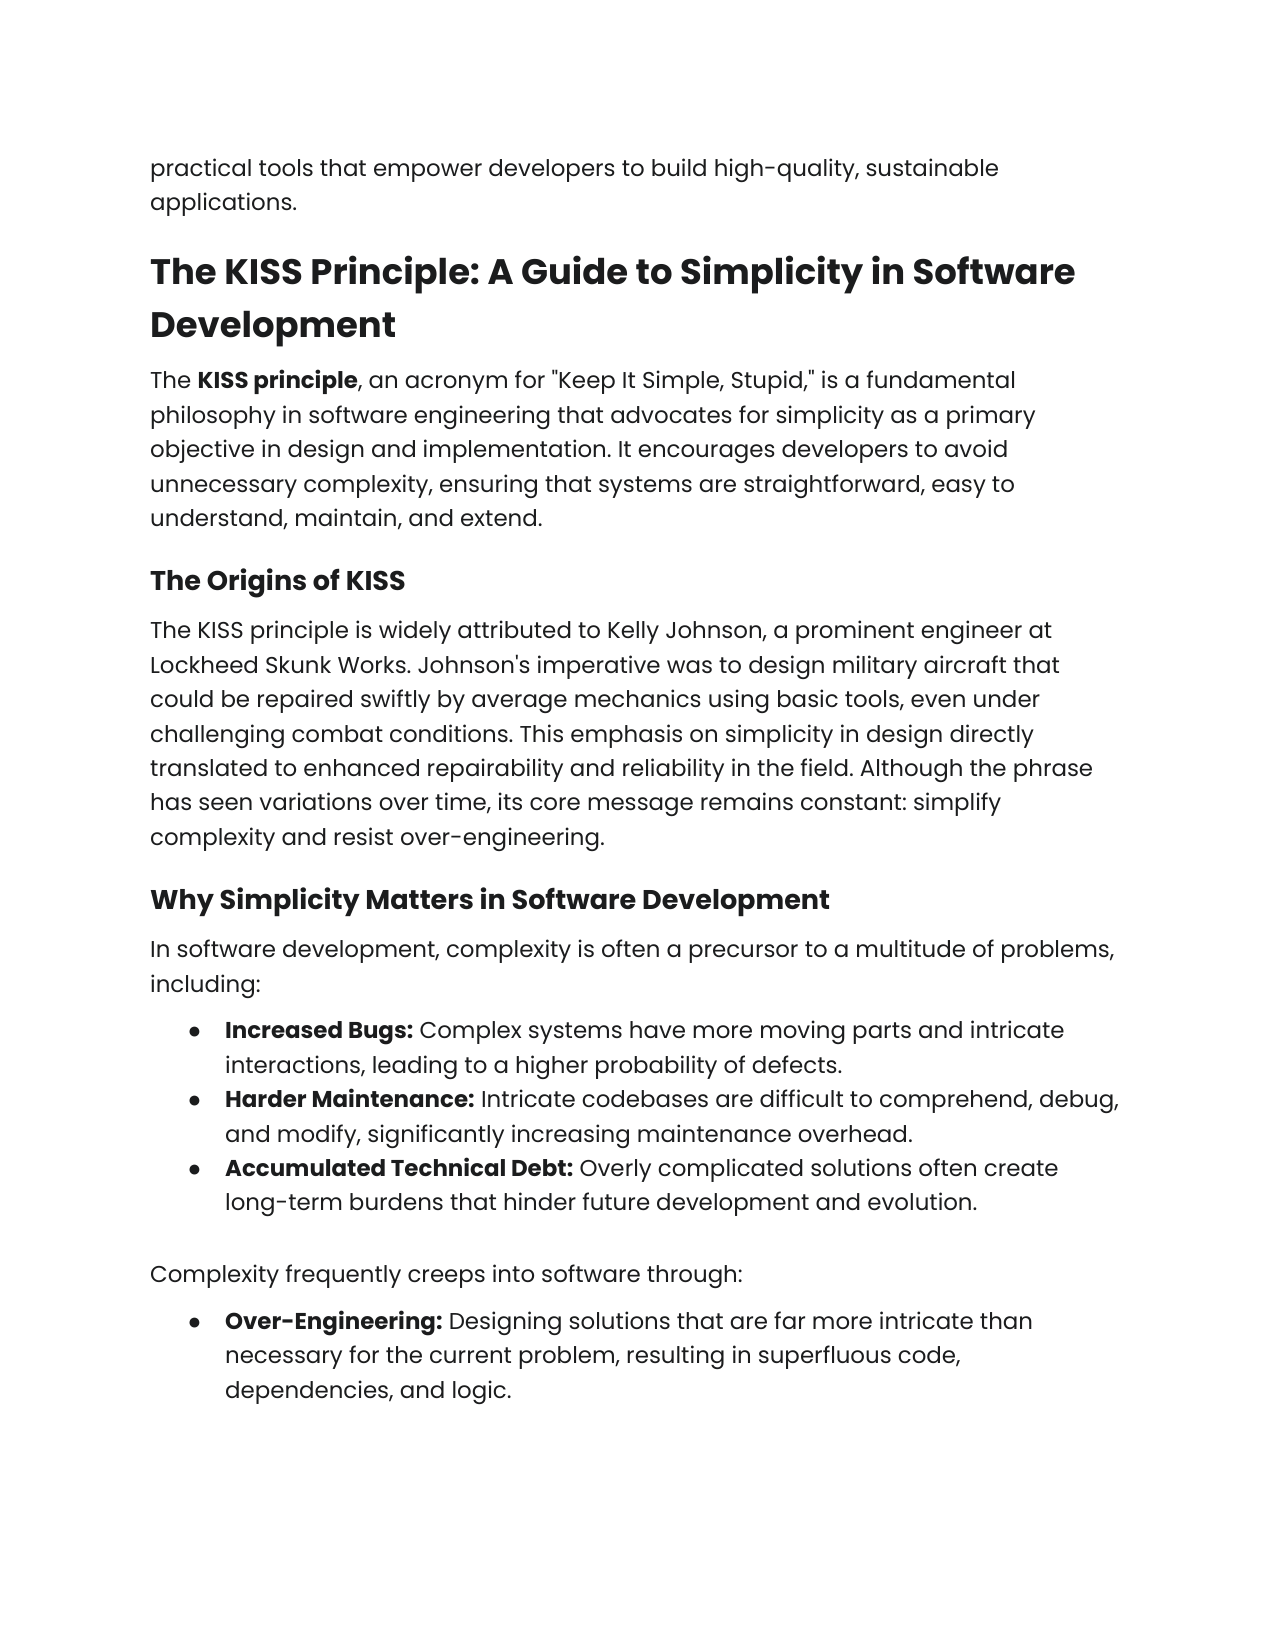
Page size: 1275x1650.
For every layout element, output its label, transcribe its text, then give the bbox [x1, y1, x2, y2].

list Increased Bugs: Complex systems have more moving parts and intricate interactions, leading to a higher probability of defects. [187, 1012, 1125, 1081]
text The KISS principle, an acronym for "Keep It Simple, Stupid," is a fundamental philosophy in software engineering that advocates for simplicity as a primary objective in design and implementation. It encourages developers to avoid unnecessary complexity, ensuring that systems are straightforward, easy to understand, maintain, and extend. [150, 362, 1125, 534]
list Accumulated Technical Debt: Overly complicated solutions often create long-term burdens that hinder future development and evolution. [187, 1150, 1125, 1219]
text The KISS principle is widely attributed to Kelly Johnson, a prominent engineer at Lockheed Skunk Works. Johnson's imperative was to design military aircraft that could be repaired swiftly by average mechanics using basic tools, even under challenging combat conditions. This emphasis on simplicity in design directly translated to enhanced repairability and reliability in the field. Although the phrase has seen variations over time, its core message remains constant: simplify complexity and resist over-engineering. [150, 612, 1125, 853]
text Complexity frequently creeps into software through: [150, 1256, 1125, 1291]
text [150, 150, 1125, 219]
subtitle The Origins of KISS [150, 559, 1125, 600]
list Harder Maintenance: Intricate codebases are difficult to comprehend, debug, and modify, significantly increasing maintenance overhead. [187, 1081, 1125, 1150]
list Over-Engineering: Designing solutions that are far more intricate than necessary for the current problem, resulting in superfluous code, dependencies, and logic. [187, 1303, 1125, 1406]
text In software development, complexity is often a precursor to a multitude of problems, including: [150, 931, 1125, 1000]
subtitle The KISS Principle: A Guide to Simplicity in Software Development [150, 244, 1125, 350]
subtitle Why Simplicity Matters in Software Development [150, 878, 1125, 919]
